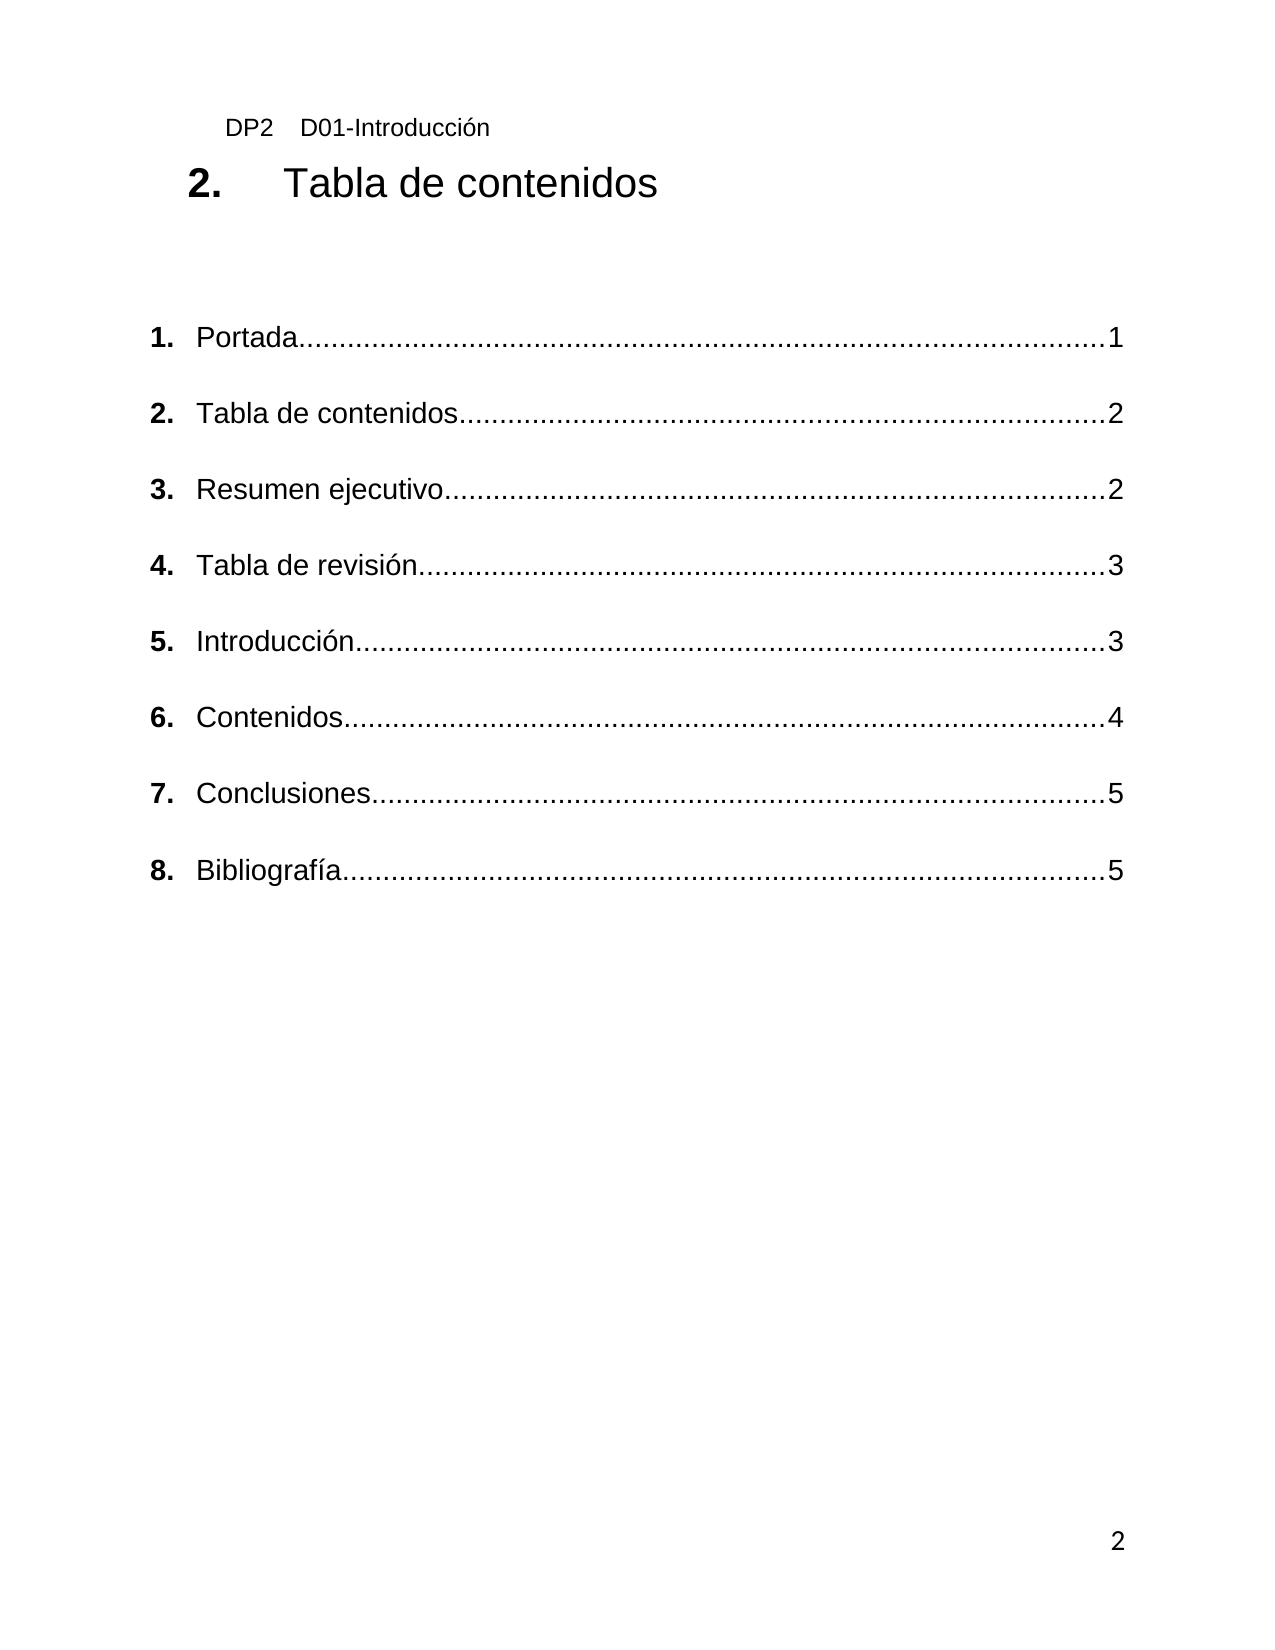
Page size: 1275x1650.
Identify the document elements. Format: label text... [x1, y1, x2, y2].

subtitle Tabla de contenidos [187, 159, 1125, 207]
